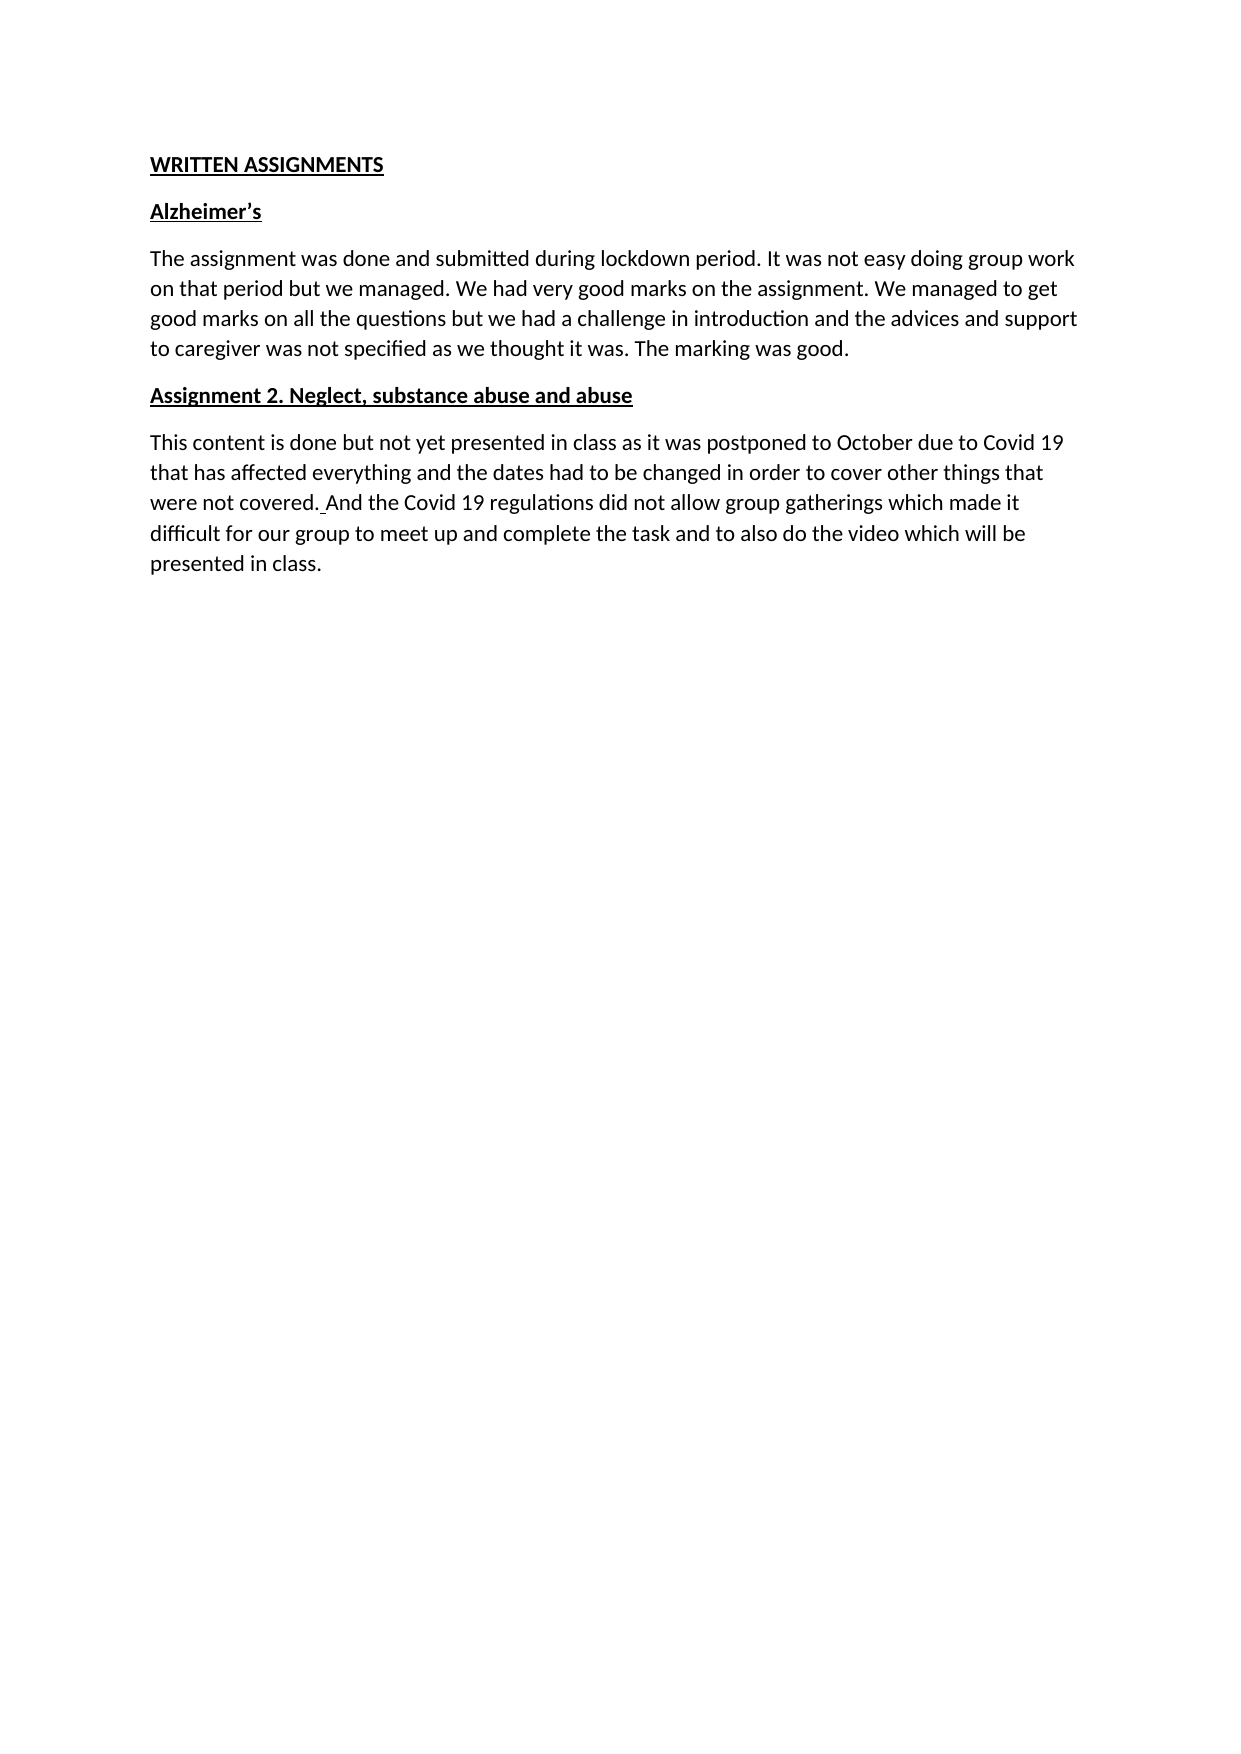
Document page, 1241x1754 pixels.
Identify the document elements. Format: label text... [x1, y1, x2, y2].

text Alzheimer’s [150, 197, 1090, 225]
text WRITTEN ASSIGNMENTS [150, 150, 1090, 178]
text This content is done but not yet presented in class as it was postponed to October due to Covid 19 that has affected everything and the dates had to be changed in order to cover other things that were not covered. And the Covid 19 regulations did not allow group gatherings which made it difficult for our group to meet up and complete the task and to also do the video which will be presented in class. [150, 428, 1090, 577]
text The assignment was done and submitted during lockdown period. It was not easy doing group work on that period but we managed. We had very good marks on the assignment. We managed to get good marks on all the questions but we had a challenge in introduction and the advices and support to caregiver was not specified as we thought it was. The marking was good. [150, 244, 1090, 362]
text Assignment 2. Neglect, substance abuse and abuse [150, 381, 1090, 409]
